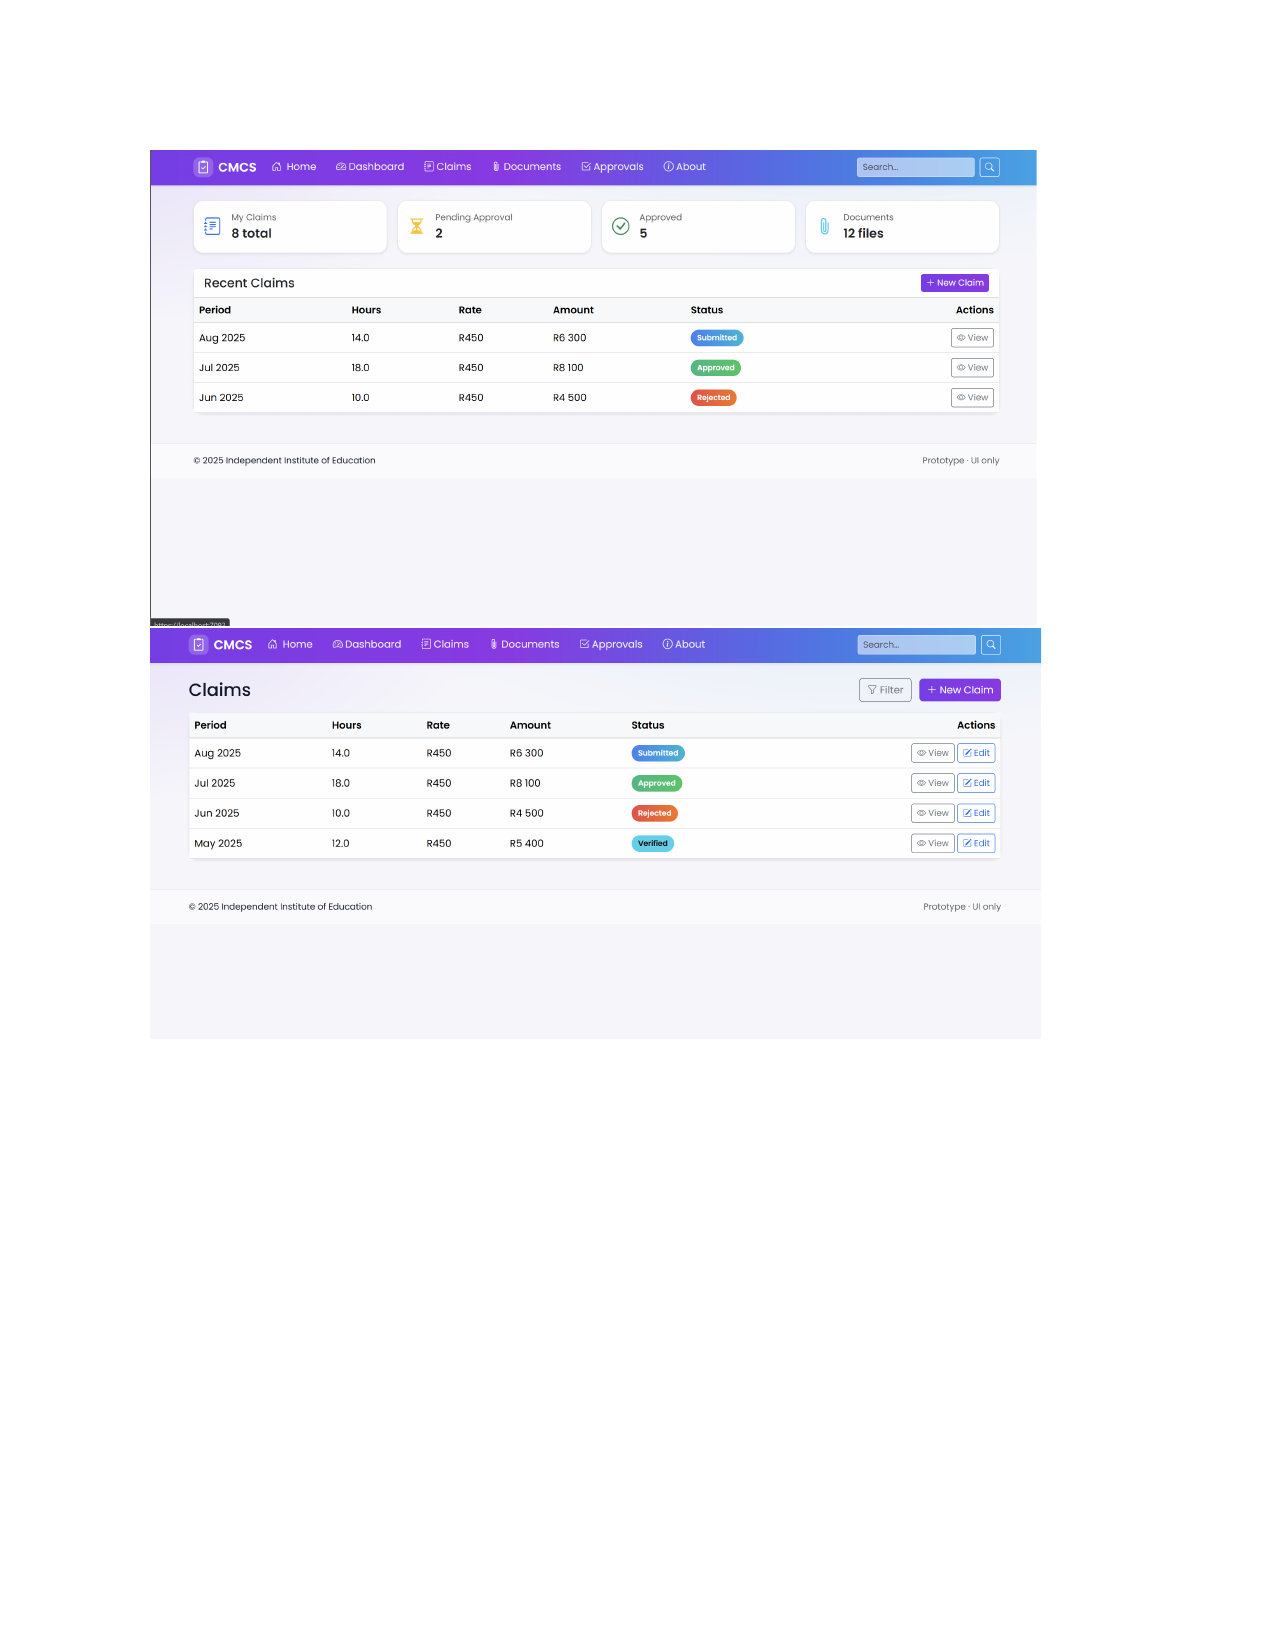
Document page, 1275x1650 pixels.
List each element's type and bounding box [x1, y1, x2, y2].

picture [150, 628, 1042, 1039]
picture [150, 150, 1037, 626]
